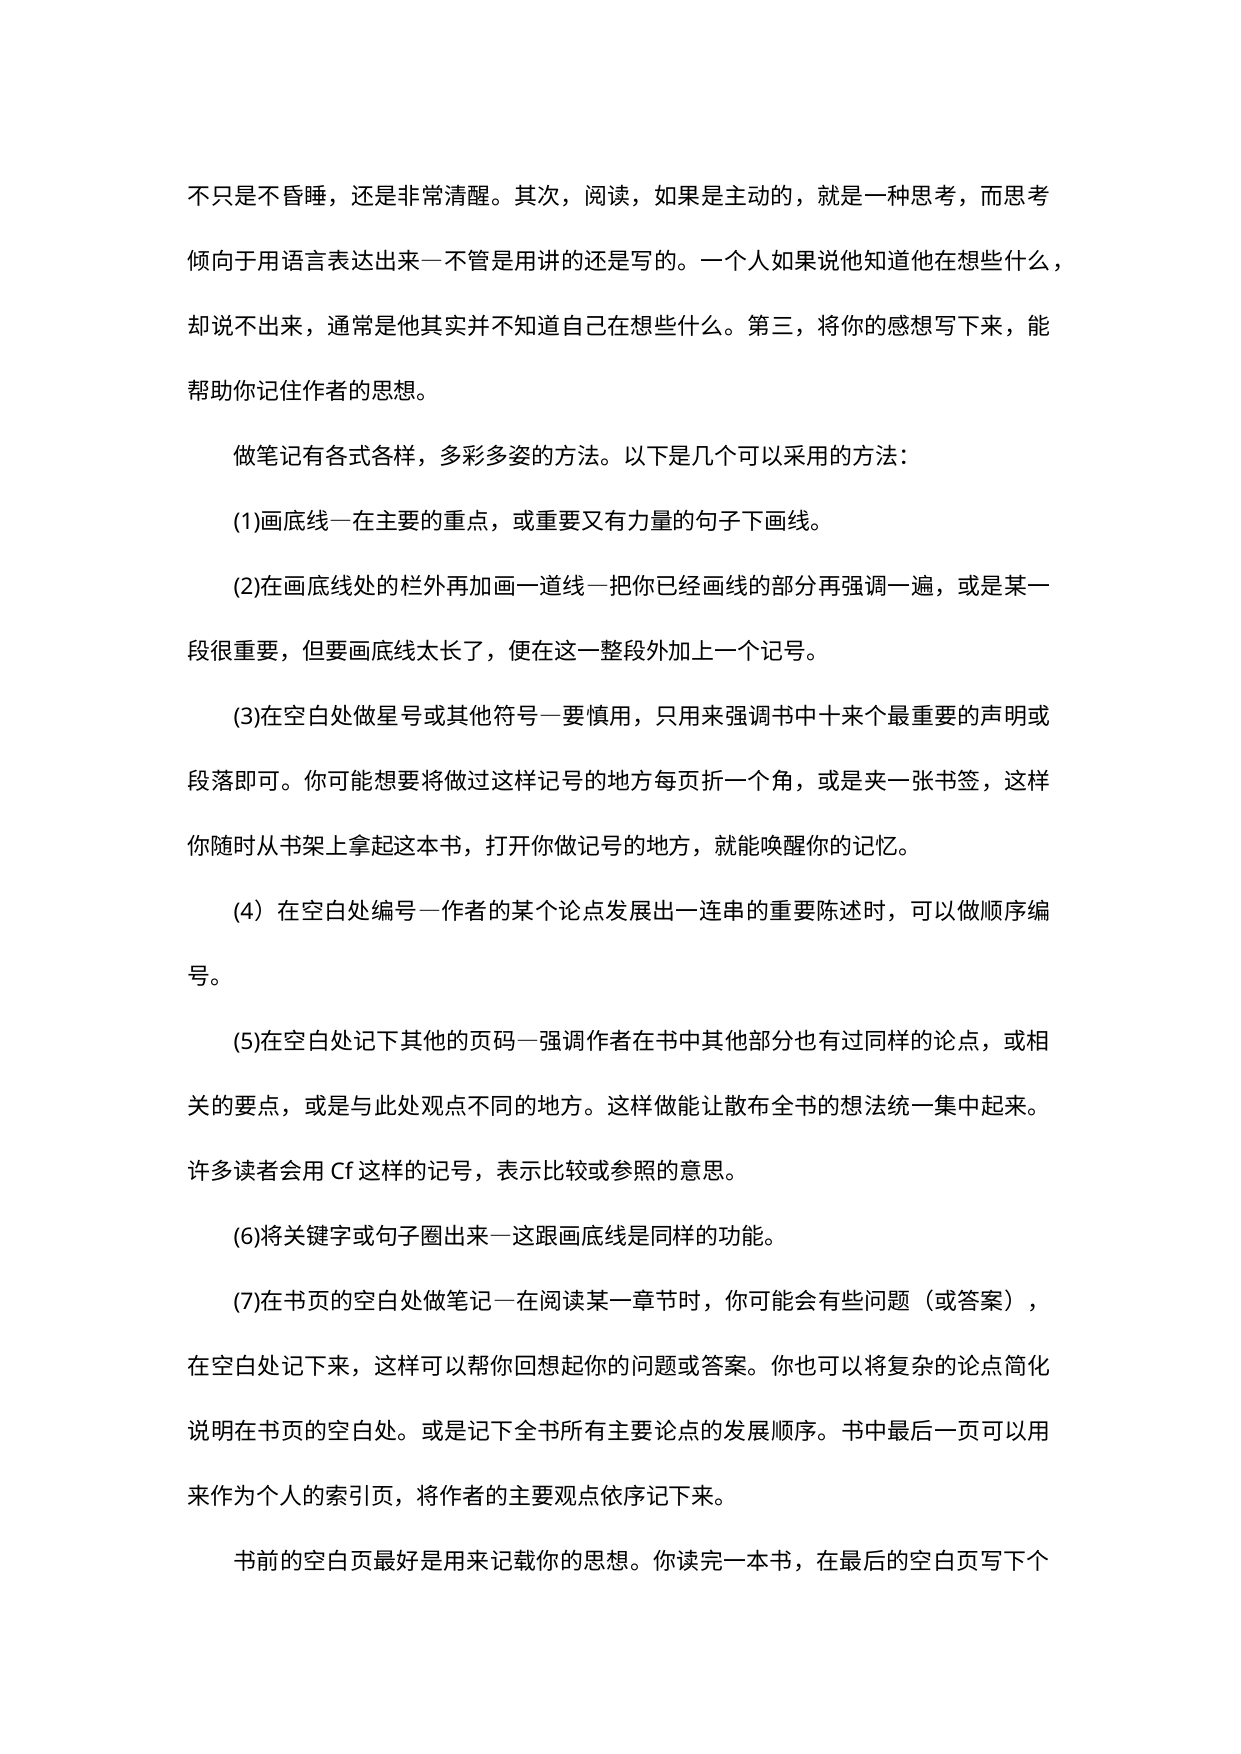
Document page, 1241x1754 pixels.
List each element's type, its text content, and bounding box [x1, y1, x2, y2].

text (3)在空白处做星号或其他符号—要慎用，只用来强调书中十来个最重要的声明或段落即可。你可能想要将做过这样记号的地方每页折一个角，或是夹一张书签，这样你随时从书架上拿起这本书，打开你做记号的地方，就能唤醒你的记忆。 [187, 682, 1053, 877]
text 做笔记有各式各样，多彩多姿的方法。以下是几个可以采用的方法： [187, 422, 1053, 487]
text (7)在书页的空白处做笔记—在阅读某一章节时，你可能会有些问题（或答案），在空白处记下来，这样可以帮你回想起你的问题或答案。你也可以将复杂的论点简化说明在书页的空白处。或是记下全书所有主要论点的发展顺序。书中最后一页可以用来作为个人的索引页，将作者的主要观点依序记下来。 [187, 1267, 1053, 1527]
text (5)在空白处记下其他的页码—强调作者在书中其他部分也有过同样的论点，或相关的要点，或是与此处观点不同的地方。这样做能让散布全书的想法统一集中起来。许多读者会用 Cf 这样的记号，表示比较或参照的意思。 [187, 1007, 1053, 1202]
text (2)在画底线处的栏外再加画一道线—把你已经画线的部分再强调一遍，或是某一段很重要，但要画底线太长了，便在这一整段外加上一个记号。 [187, 552, 1053, 682]
text (1)画底线—在主要的重点，或重要又有力量的句子下画线。 [187, 487, 1053, 552]
text (4）在空白处编号—作者的某个论点发展出一连串的重要陈述时，可以做顺序编号。 [187, 877, 1053, 1007]
text (6)将关键字或句子圈出来—这跟画底线是同样的功能。 [187, 1202, 1053, 1267]
